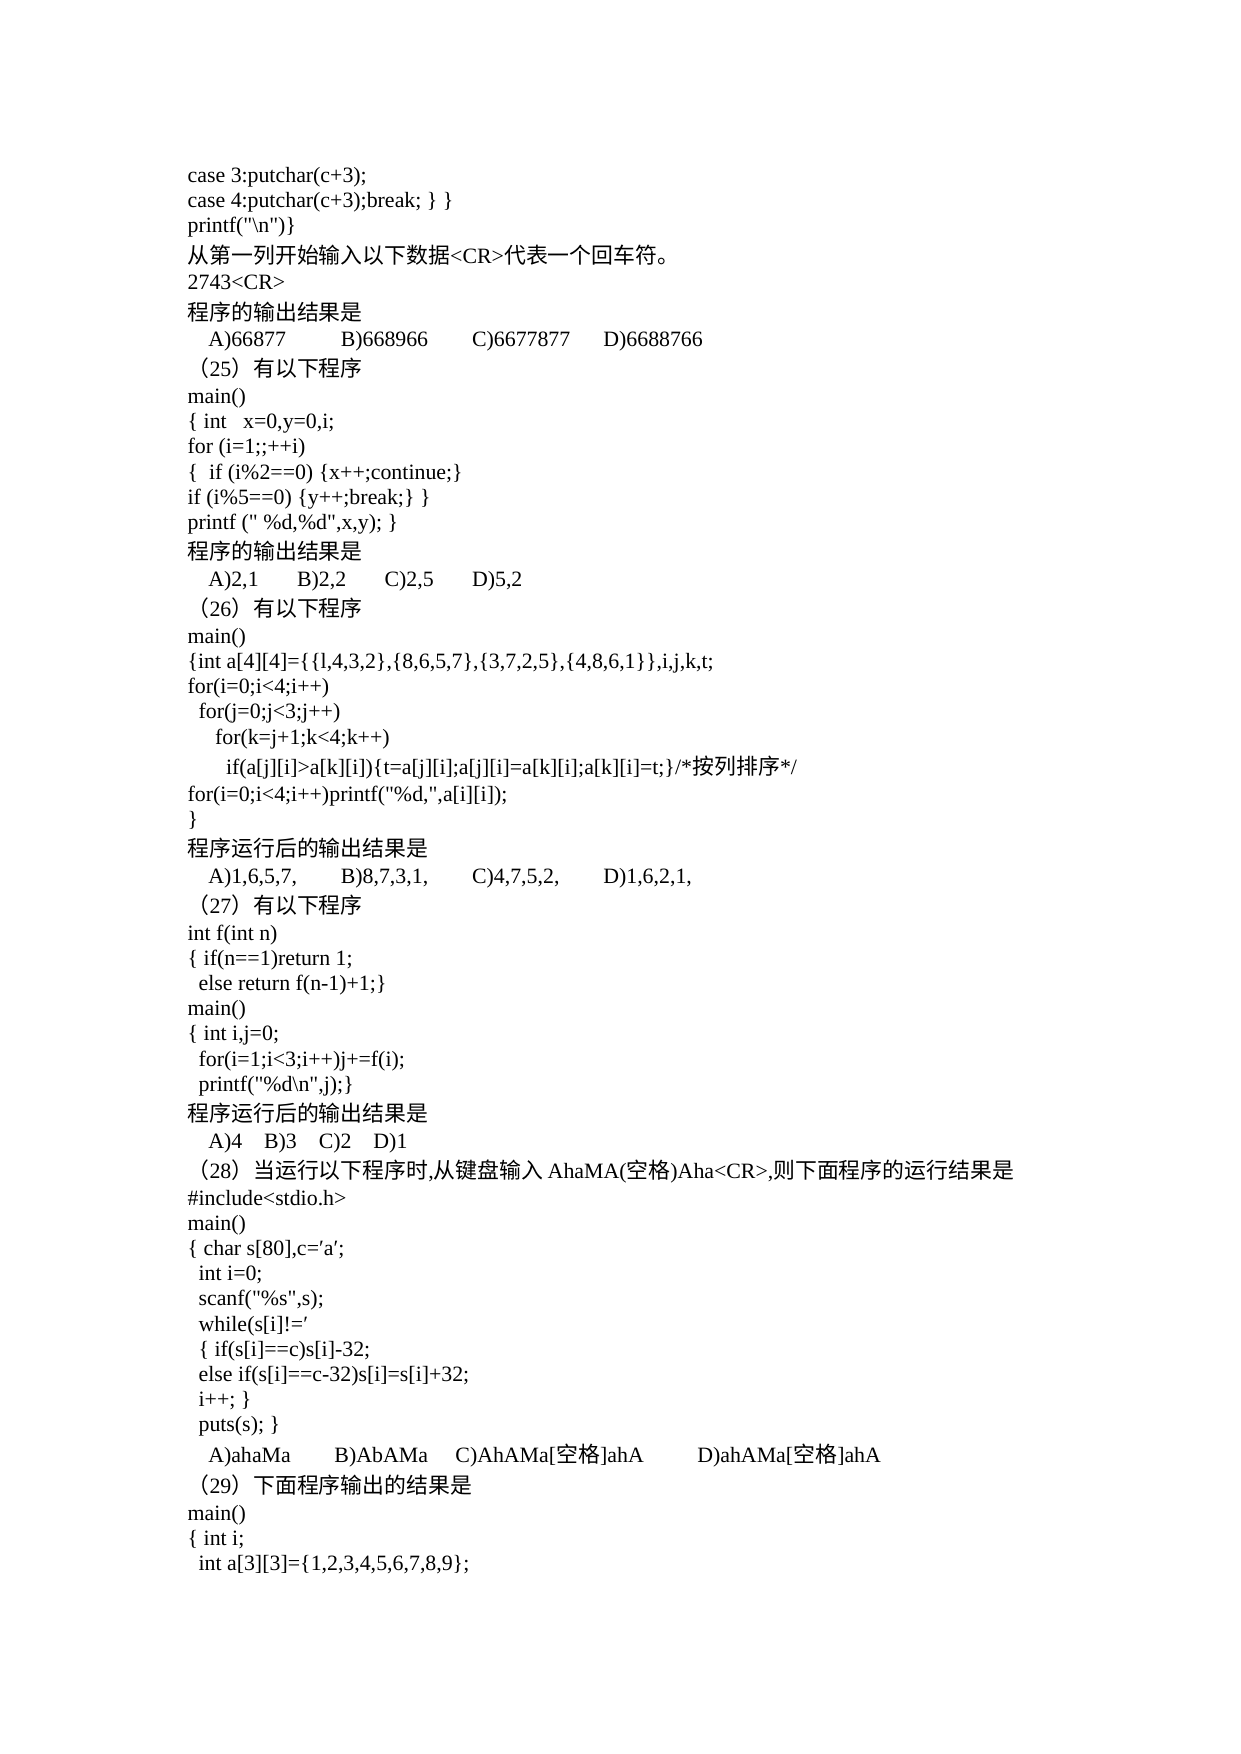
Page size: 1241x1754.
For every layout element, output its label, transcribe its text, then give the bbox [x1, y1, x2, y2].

text puts(s); } [187, 1411, 1053, 1437]
text （27）有以下程序 [187, 888, 1053, 919]
text int a[3][3]={1,2,3,4,5,6,7,8,9}; [187, 1550, 1053, 1576]
text { if(n==1)return 1; [187, 945, 1053, 970]
text else return f(n-1)+1;} [187, 970, 1053, 995]
text 从第一列开始输入以下数据<CR>代表一个回车符。 [187, 238, 1053, 269]
text if (i%5==0) {y++;break;} } [187, 484, 1053, 509]
text （28）当运行以下程序时,从键盘输入AhaMA(空格)Aha<CR>,则下面程序的运行结果是 [187, 1153, 1053, 1184]
text { int i; [187, 1525, 1053, 1550]
text A)66877 B)668966 C)6677877 D)6688766 [187, 326, 1053, 351]
text printf("%d\n",j);} [187, 1071, 1053, 1096]
text 程序的输出结果是 [187, 534, 1053, 566]
text main() [187, 1500, 1053, 1525]
text for(k=j+1;k<4;k++) [187, 724, 1053, 749]
text （26）有以下程序 [187, 591, 1053, 623]
text {int a[4][4]={{l,4,3,2},{8,6,5,7},{3,7,2,5},{4,8,6,1}},i,j,k,t; [187, 648, 1053, 673]
text （25）有以下程序 [187, 351, 1053, 383]
text int f(int n) [187, 919, 1053, 945]
text { int x=0,y=0,i; [187, 408, 1053, 433]
text scanf("%s",s); [187, 1285, 1053, 1311]
text main() [187, 1210, 1053, 1235]
text if(a[j][i]>a[k][i]){t=a[j][i];a[j][i]=a[k][i];a[k][i]=t;}/*按列排序*/ [187, 749, 1053, 781]
text { if(s[i]==c)s[i]-32; [187, 1336, 1053, 1361]
text { if (i%2==0) {x++;continue;} [187, 459, 1053, 484]
text for(i=1;i<3;i++)j+=f(i); [187, 1046, 1053, 1071]
text } [187, 806, 1053, 831]
text int i=0; [187, 1260, 1053, 1285]
text for(i=0;i<4;i++)printf("%d,",a[i][i]); [187, 781, 1053, 806]
text 程序运行后的输出结果是 [187, 831, 1053, 863]
text for(i=0;i<4;i++) [187, 673, 1053, 698]
text case 4:putchar(c+3);break; } } [187, 187, 1053, 212]
text 程序的输出结果是 [187, 294, 1053, 326]
text printf (" %d,%d",x,y); } [187, 509, 1053, 534]
text else if(s[i]==c-32)s[i]=s[i]+32; [187, 1361, 1053, 1386]
text 程序运行后的输出结果是 [187, 1096, 1053, 1128]
text i++; } [187, 1386, 1053, 1411]
text case 3:putchar(c+3); [187, 162, 1053, 187]
text main() [187, 623, 1053, 648]
text main() [187, 995, 1053, 1020]
text A)4 B)3 C)2 D)1 [187, 1128, 1053, 1153]
text main() [187, 383, 1053, 408]
text A)ahaMa B)AbAMa C)AhAMa[空格]ahA D)ahAMa[空格]ahA [187, 1437, 1053, 1468]
text { int i,j=0; [187, 1020, 1053, 1046]
text for(j=0;j<3;j++) [187, 698, 1053, 724]
text #include<stdio.h> [187, 1184, 1053, 1210]
text printf("\n")} [187, 212, 1053, 238]
text A)1,6,5,7, B)8,7,3,1, C)4,7,5,2, D)1,6,2,1, [187, 863, 1053, 888]
text A)2,1 B)2,2 C)2,5 D)5,2 [187, 566, 1053, 591]
text 2743<CR> [187, 269, 1053, 294]
text （29）下面程序输出的结果是 [187, 1468, 1053, 1500]
text { char s[80],c=′a′; [187, 1235, 1053, 1260]
text for (i=1;;++i) [187, 433, 1053, 459]
text while(s[i]!=′ [187, 1311, 1053, 1336]
